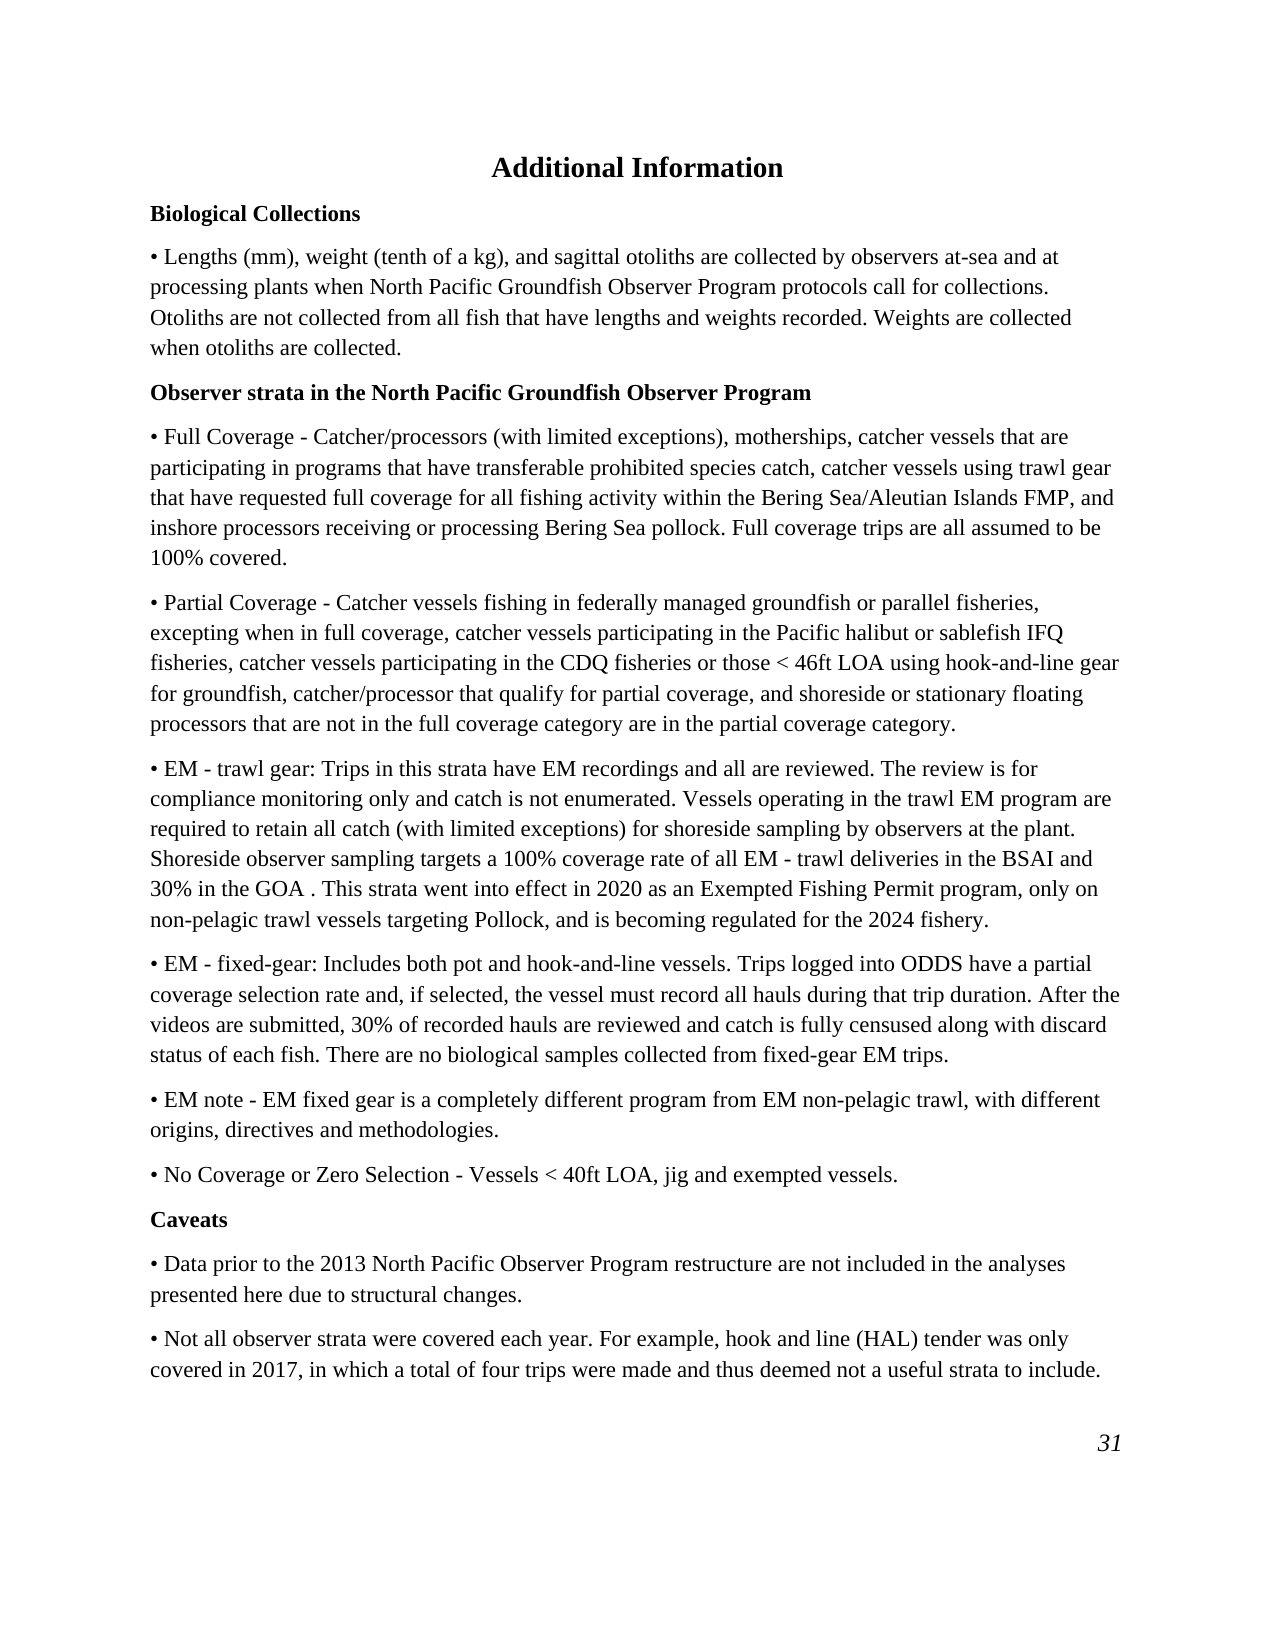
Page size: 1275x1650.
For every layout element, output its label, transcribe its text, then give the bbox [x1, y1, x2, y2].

text • No Coverage or Zero Selection - Vessels < 40ft LOA, jig and exempted vessels. [150, 1161, 1125, 1187]
text Caveats [150, 1206, 1125, 1232]
text • Partial Coverage - Catcher vessels fishing in federally managed groundfish or parallel fisheries, excepting when in full coverage, catcher vessels participating in the Pacific halibut or sablefish IFQ fisheries, catcher vessels participating in the CDQ fisheries or those < 46ft LOA using hook-and-line gear for groundfish, catcher/processor that qualify for partial coverage, and shoreside or stationary floating processors that are not in the full coverage category are in the partial coverage category. [150, 589, 1125, 736]
text Observer strata in the North Pacific Groundfish Observer Program [150, 379, 1125, 405]
text • Not all observer strata were covered each year. For example, hook and line (HAL) tender was only covered in 2017, in which a total of four trips were made and thus deemed not a useful strata to include. [150, 1326, 1125, 1382]
text • EM - fixed-gear: Includes both pot and hook-and-line vessels. Trips logged into ODDS have a partial coverage selection rate and, if selected, the vessel must record all hauls during that trip duration. After the videos are submitted, 30% of recorded hauls are reviewed and catch is fully censused along with discard status of each fish. There are no biological samples collected from fixed-gear EM trips. [150, 951, 1125, 1067]
text • Data prior to the 2013 North Pacific Observer Program restructure are not included in the analyses presented here due to structural changes. [150, 1251, 1125, 1307]
text • Full Coverage - Catcher/processors (with limited exceptions), motherships, catcher vessels that are participating in programs that have transferable prohibited species catch, catcher vessels using trawl gear that have requested full coverage for all fishing activity within the Bering Sea/Aleutian Islands FMP, and inshore processors receiving or processing Bering Sea pollock. Full coverage trips are all assumed to be 100% covered. [150, 423, 1125, 571]
text • EM - trawl gear: Trips in this strata have EM recordings and all are reviewed. The review is for compliance monitoring only and catch is not enumerated. Vessels operating in the trawl EM program are required to retain all catch (with limited exceptions) for shoreside sampling by observers at the plant. Shoreside observer sampling targets a 100% coverage rate of all EM - trawl deliveries in the BSAI and 30% in the GOA . This strata went into effect in 2020 as an Exempted Fishing Permit program, only on non-pelagic trawl vessels targeting Pollock, and is becoming regulated for the 2024 fishery. [150, 755, 1125, 932]
text • EM note - EM fixed gear is a completely different program from EM non-pelagic trawl, with different origins, directives and methodologies. [150, 1086, 1125, 1142]
text • Lengths (mm), weight (tenth of a kg), and sagittal otoliths are collected by observers at-sea and at processing plants when North Pacific Groundfish Observer Program protocols call for collections. Otoliths are not collected from all fish that have lengths and weights recorded. Weights are collected when otoliths are collected. [150, 243, 1125, 360]
subtitle Additional Information [150, 150, 1125, 183]
